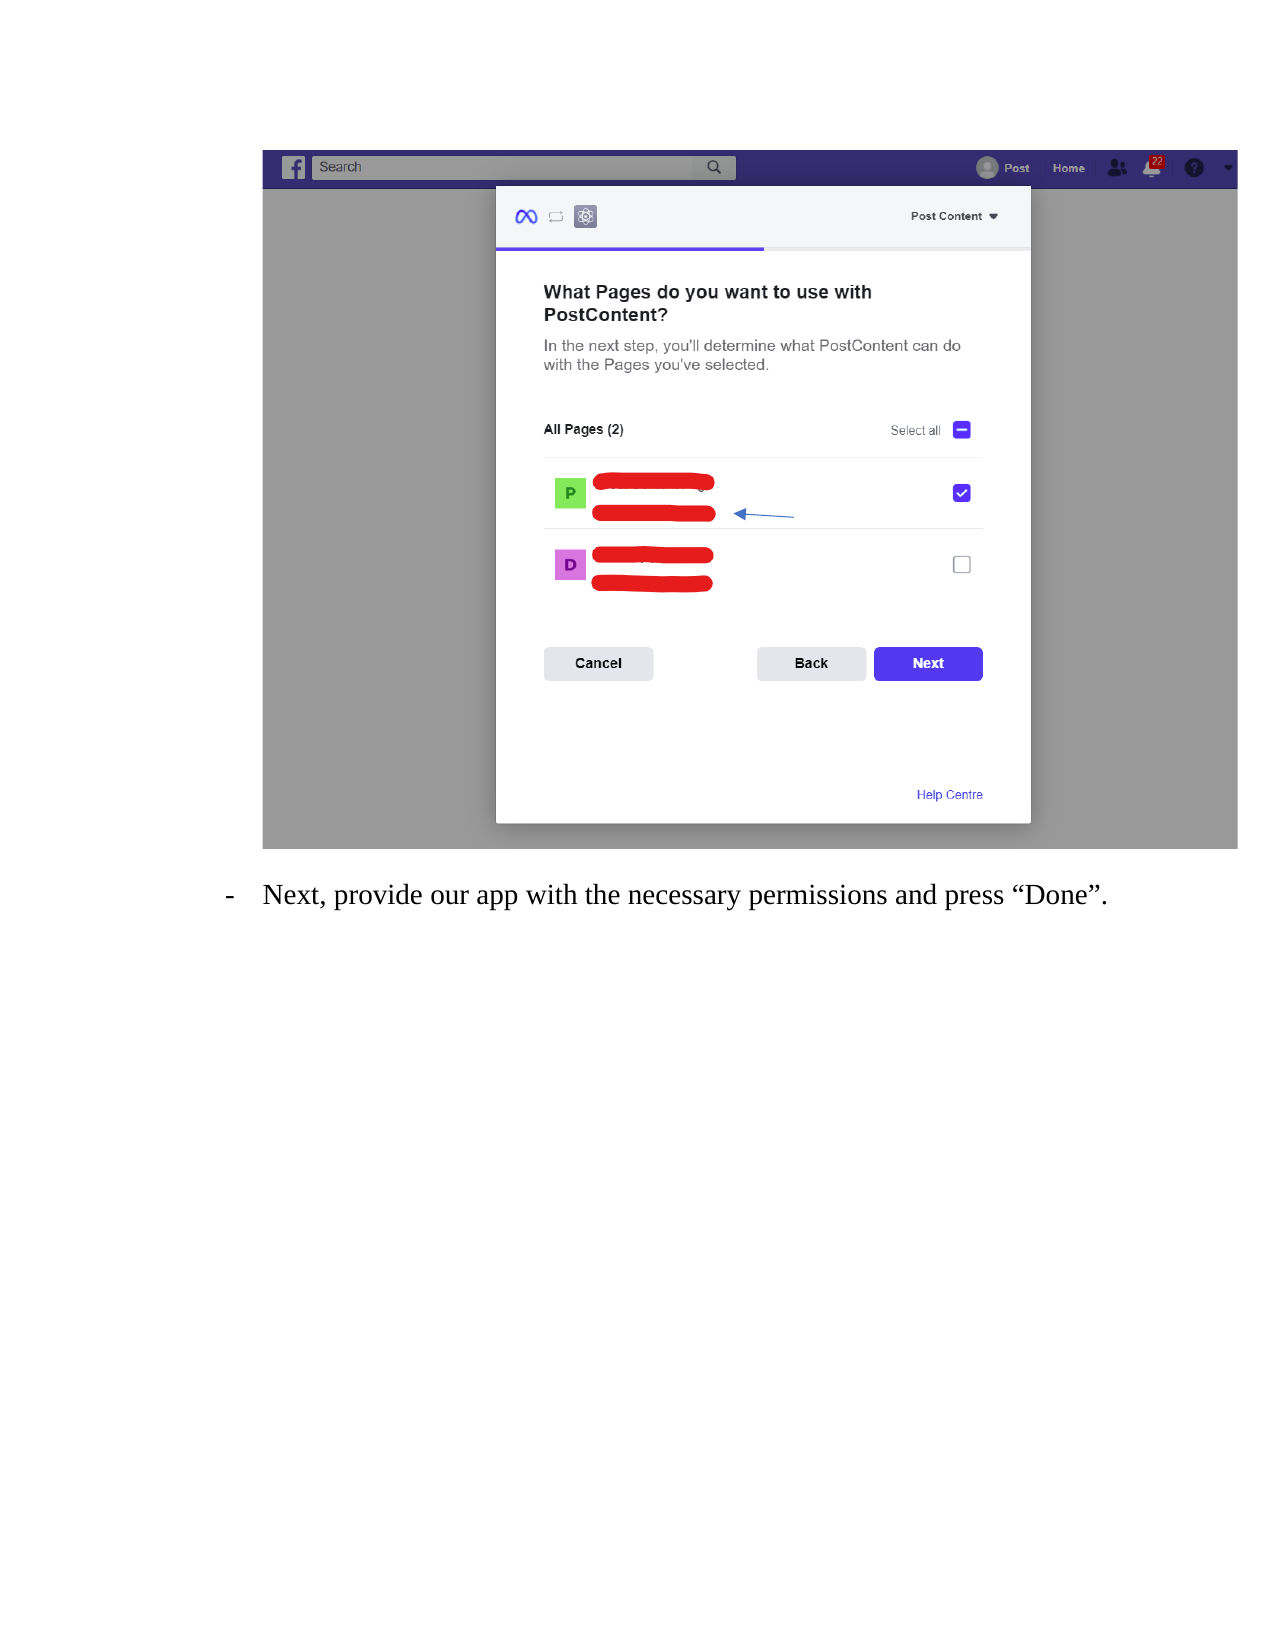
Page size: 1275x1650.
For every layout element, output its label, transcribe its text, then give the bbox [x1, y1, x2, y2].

list Next, provide our app with the necessary permissions and press “Done”. [225, 877, 1125, 911]
picture [262, 150, 1238, 849]
